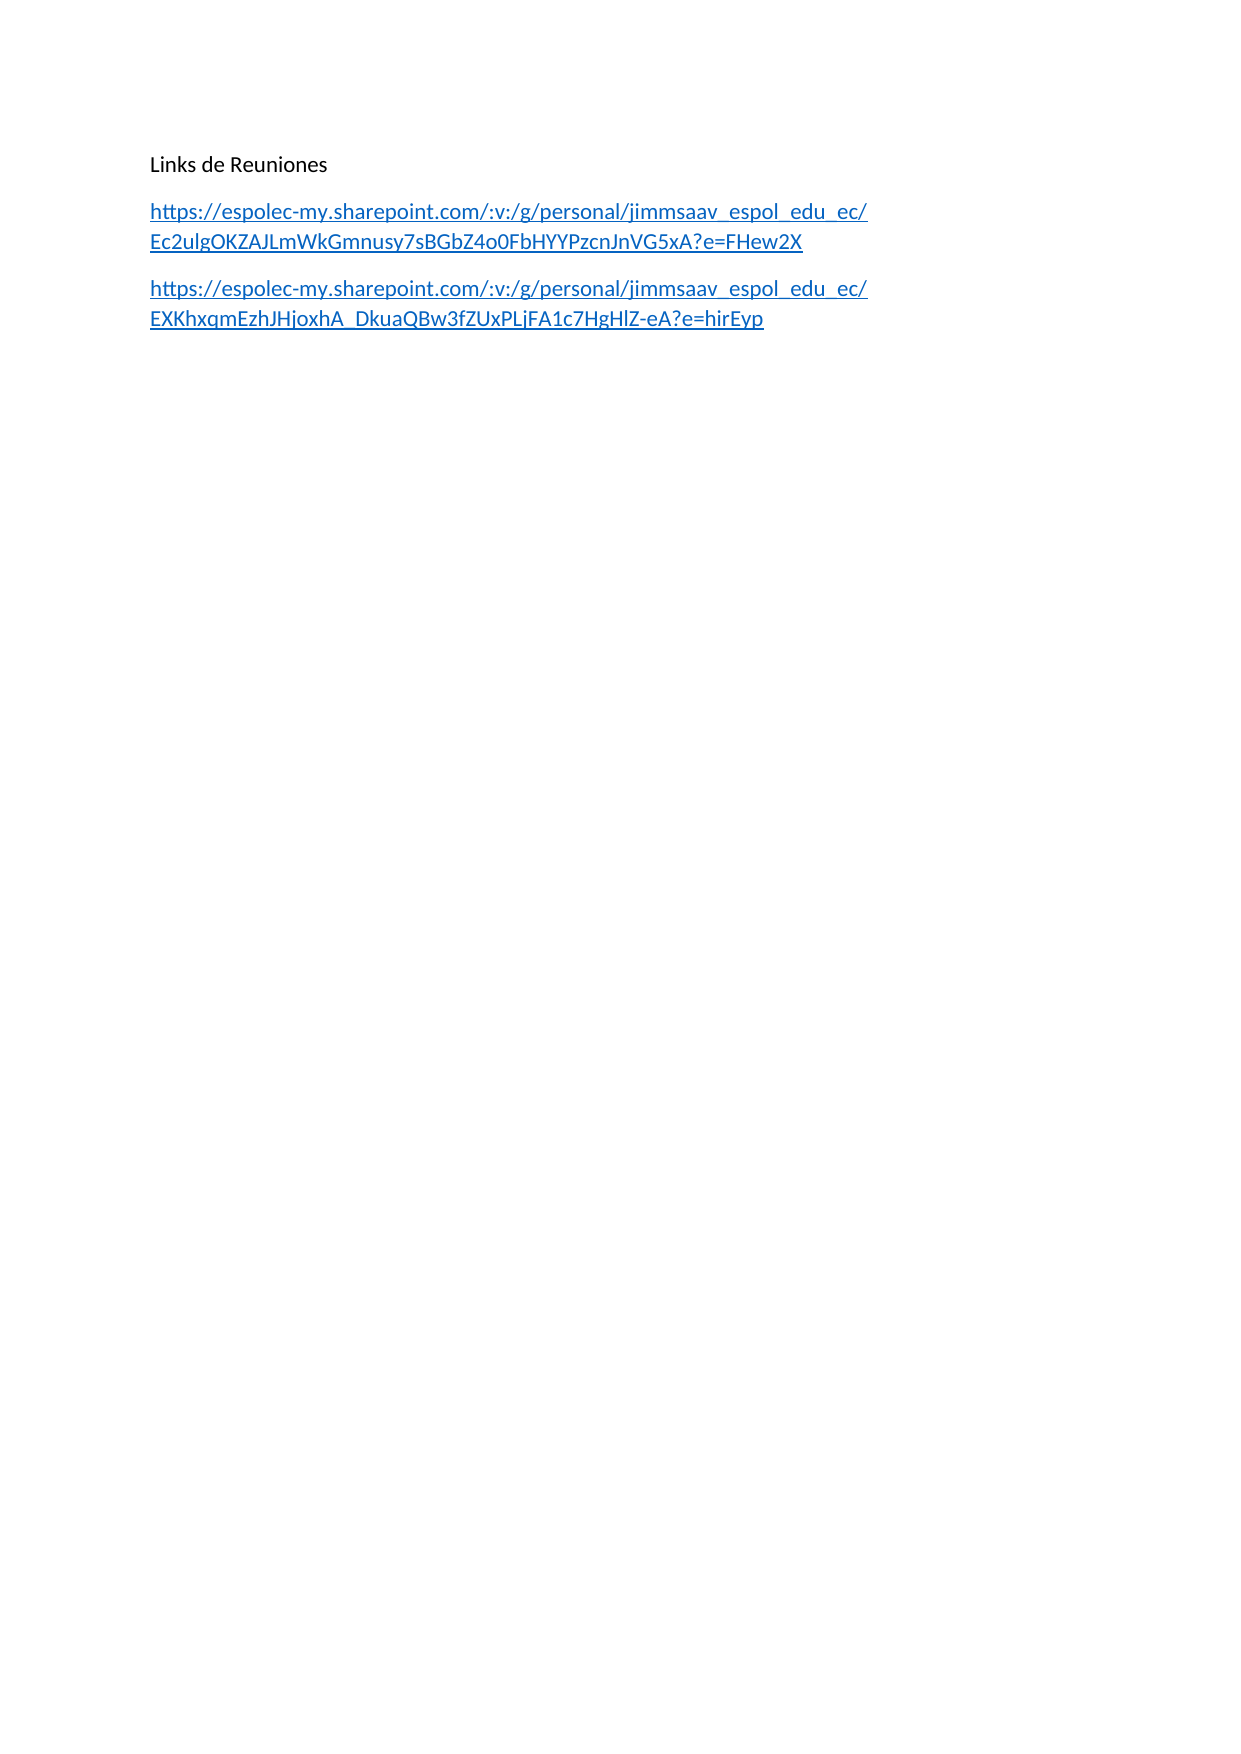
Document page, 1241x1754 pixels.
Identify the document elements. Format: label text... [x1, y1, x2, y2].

text Links de Reuniones [150, 150, 1090, 178]
text https://espolec-my.sharepoint.com/:v:/g/personal/jimmsaav_espol_edu_ec/EXKhxqmEzhJHjoxhA_DkuaQBw3fZUxPLjFA1c7HgHlZ-eA?e=hirEyp [150, 274, 1090, 332]
text https://espolec-my.sharepoint.com/:v:/g/personal/jimmsaav_espol_edu_ec/Ec2ulgOKZAJLmWkGmnusy7sBGbZ4o0FbHYYPzcnJnVG5xA?e=FHew2X [150, 197, 1090, 255]
